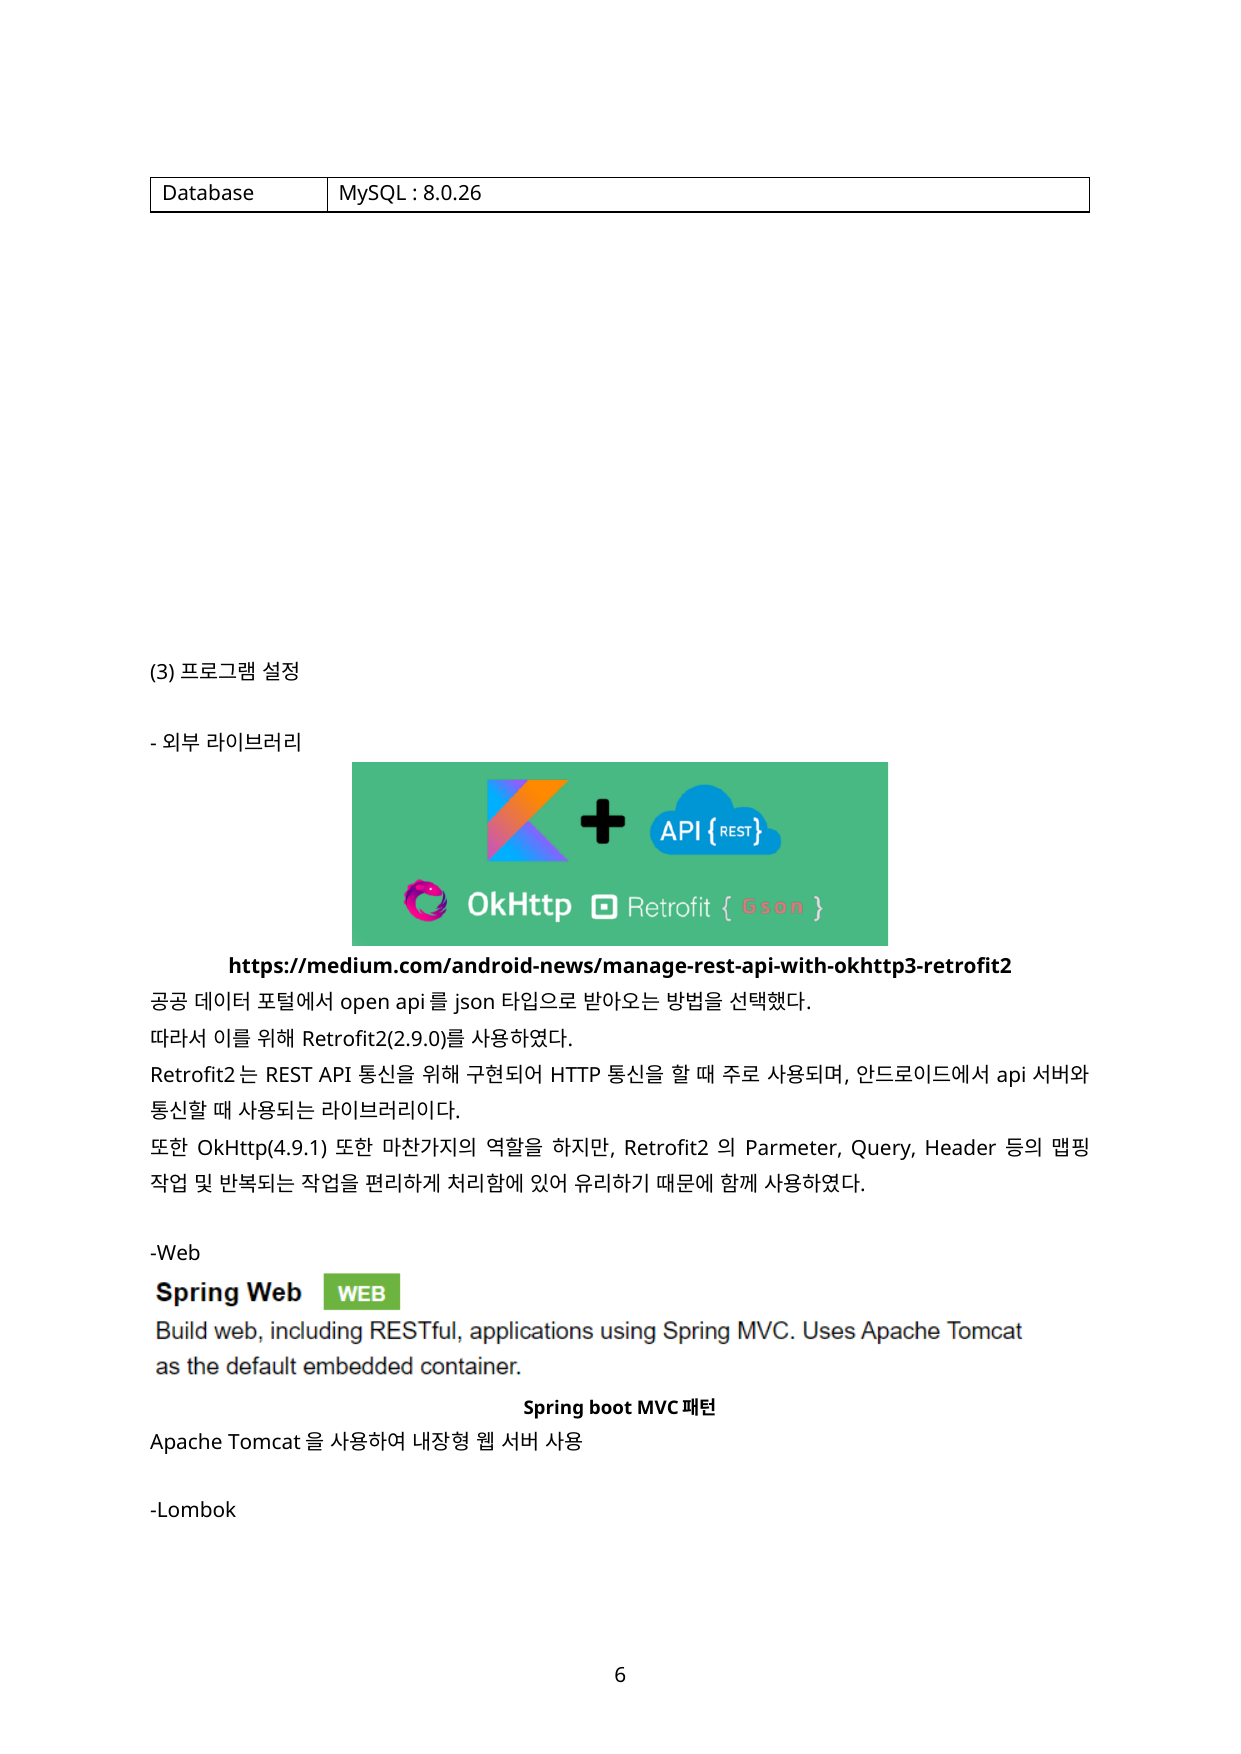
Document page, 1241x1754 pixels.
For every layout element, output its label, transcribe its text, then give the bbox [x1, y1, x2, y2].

text -Lombok [150, 1495, 1090, 1524]
text https://medium.com/android-news/manage-rest-api-with-okhttp3-retrofit2 [150, 951, 1090, 980]
picture [150, 1271, 1032, 1387]
text 공공 데이터 포털에서 open api를 json 타입으로 받아오는 방법을 선택했다. [150, 986, 1090, 1016]
text 따라서 이를 위해 Retrofit2(2.9.0)를 사용하였다. [150, 1022, 1090, 1052]
text - 외부 라이브러리 [150, 726, 1090, 756]
text Apache Tomcat을 사용하여 내장형 웹 서버 사용 [150, 1425, 1090, 1455]
text Spring boot MVC패턴 [150, 1392, 1090, 1419]
picture [352, 762, 889, 946]
text (3) 프로그램 설정 [150, 655, 1090, 686]
text 또한 OkHttp(4.9.1) 또한 마찬가지의 역할을 하지만, Retrofit2 의 Parmeter, Query, Header 등의 맵핑 작업 및 반복되는 작업을 편리하게 처리함에 있어 유리하기 때문에 함께 사용하였다. [150, 1131, 1090, 1198]
table_cell MySQL : 8.0.26 [328, 178, 1089, 211]
table_cell Database [151, 178, 327, 211]
text -Web [150, 1238, 1090, 1266]
text Retrofit2는 REST API 통신을 위해 구현되어 HTTP 통신을 할 때 주로 사용되며, 안드로이드에서 api 서버와 통신할 때 사용되는 라이브러리이다. [150, 1058, 1090, 1125]
